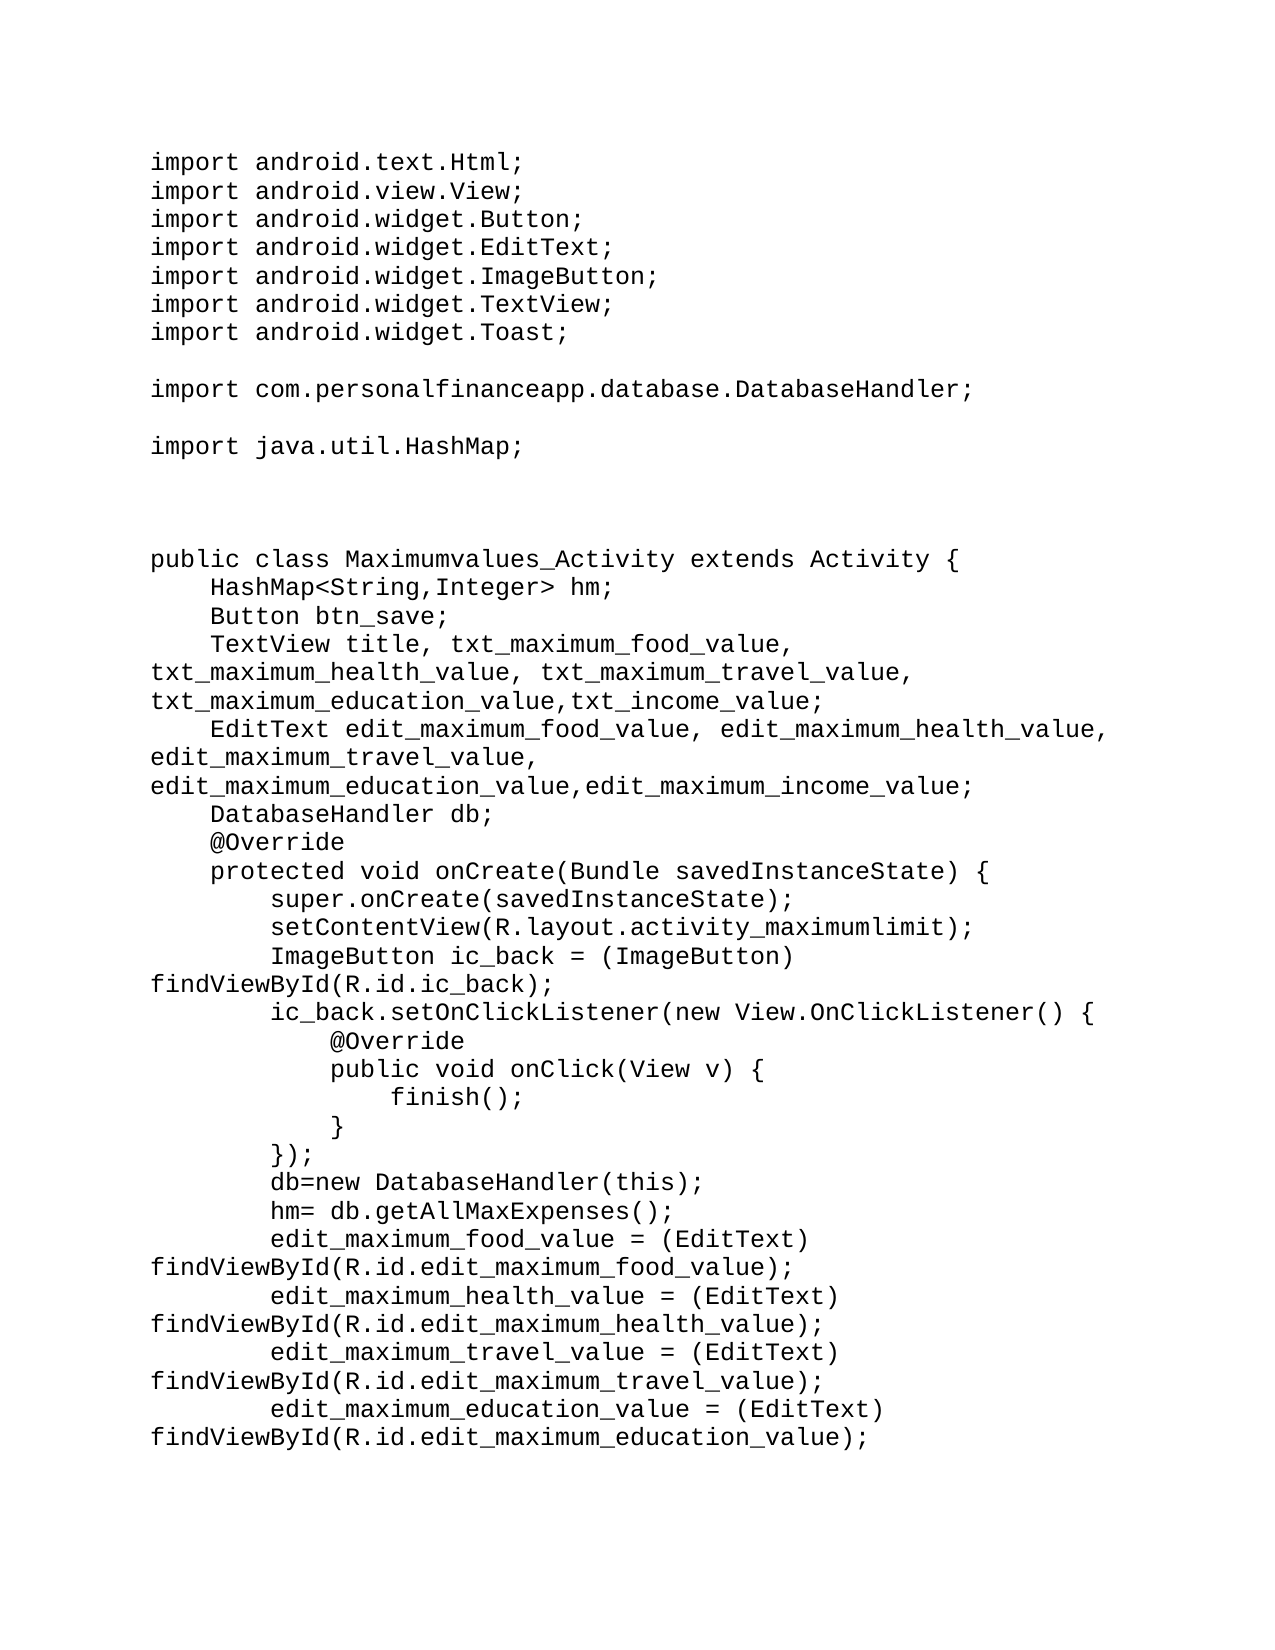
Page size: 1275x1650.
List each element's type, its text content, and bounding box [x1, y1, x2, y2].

text import android.widget.Button; [150, 207, 1125, 235]
text finish(); [150, 1085, 1125, 1113]
text @Override [150, 1028, 1125, 1057]
text }); [150, 1142, 1125, 1170]
text hm= db.getAllMaxExpenses(); [150, 1198, 1125, 1227]
text HashMap<String,Integer> hm; [150, 575, 1125, 603]
text edit_maximum_education_value = (EditText) findViewById(R.id.edit_maximum_education_value); [150, 1397, 1125, 1453]
text ic_back.setOnClickListener(new View.OnClickListener() { [150, 1000, 1125, 1028]
text TextView title, txt_maximum_food_value, txt_maximum_health_value, txt_maximum_travel_value, txt_maximum_education_value,txt_income_value; [150, 632, 1125, 717]
text import java.util.HashMap; [150, 433, 1125, 462]
text import android.widget.ImageButton; [150, 263, 1125, 292]
text import android.text.Html; [150, 150, 1125, 178]
text Button btn_save; [150, 603, 1125, 632]
text import android.view.View; [150, 178, 1125, 207]
text edit_maximum_health_value = (EditText) findViewById(R.id.edit_maximum_health_value); [150, 1283, 1125, 1340]
text @Override [150, 830, 1125, 858]
text import android.widget.Toast; [150, 320, 1125, 348]
text public class Maximumvalues_Activity extends Activity { [150, 547, 1125, 575]
text ImageButton ic_back = (ImageButton) findViewById(R.id.ic_back); [150, 943, 1125, 1000]
text import android.widget.TextView; [150, 292, 1125, 320]
text protected void onCreate(Bundle savedInstanceState) { [150, 858, 1125, 887]
text DatabaseHandler db; [150, 802, 1125, 830]
text db=new DatabaseHandler(this); [150, 1170, 1125, 1198]
text import com.personalfinanceapp.database.DatabaseHandler; [150, 377, 1125, 405]
text edit_maximum_food_value = (EditText) findViewById(R.id.edit_maximum_food_value); [150, 1227, 1125, 1283]
text edit_maximum_travel_value = (EditText) findViewById(R.id.edit_maximum_travel_value); [150, 1340, 1125, 1397]
text EditText edit_maximum_food_value, edit_maximum_health_value, edit_maximum_travel_value, edit_maximum_education_value,edit_maximum_income_value; [150, 717, 1125, 802]
text } [150, 1113, 1125, 1142]
text import android.widget.EditText; [150, 235, 1125, 263]
text setContentView(R.layout.activity_maximumlimit); [150, 915, 1125, 943]
text super.onCreate(savedInstanceState); [150, 887, 1125, 915]
text public void onClick(View v) { [150, 1057, 1125, 1085]
